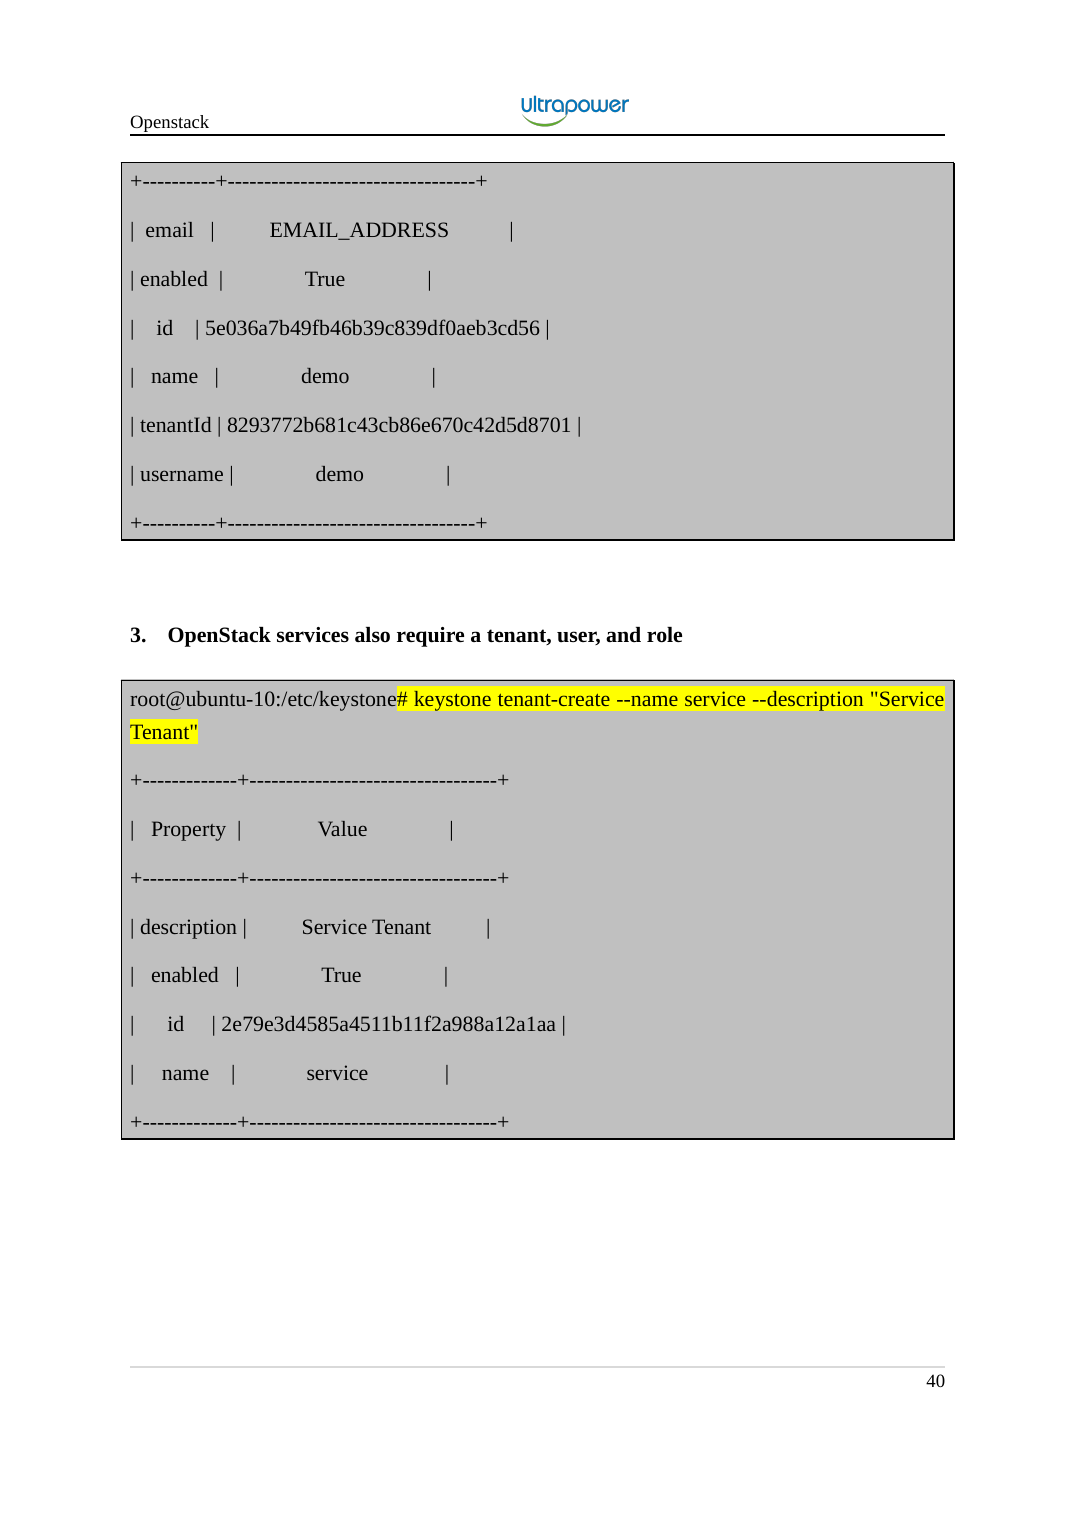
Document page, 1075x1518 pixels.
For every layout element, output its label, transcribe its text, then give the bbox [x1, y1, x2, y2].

text | description | Service Tenant | [122, 907, 953, 943]
text | enabled | True | [122, 956, 953, 991]
picture [513, 88, 636, 129]
text +----------+----------------------------------+ [122, 503, 953, 539]
text | username | demo | [122, 454, 953, 490]
text +----------+----------------------------------+ [122, 163, 953, 197]
text root@ubuntu-10:/etc/keystone# keystone tenant-create --name service --description "Service Tenant" [122, 681, 953, 748]
text | enabled | True | [122, 259, 953, 295]
text +-------------+----------------------------------+ [122, 858, 953, 894]
text | id | 2e79e3d4585a4511b11f2a988a12a1aa | [122, 1004, 953, 1040]
text | tenantId | 8293772b681c43cb86e670c42d5d8701 | [122, 405, 953, 441]
text | id | 5e036a7b49fb46b39c839df0aeb3cd56 | [122, 308, 953, 343]
text | email | EMAIL_ADDRESS | [122, 210, 953, 246]
text +-------------+----------------------------------+ [122, 1102, 953, 1138]
list OpenStack services also require a tenant, user, and role [130, 618, 945, 651]
text +-------------+----------------------------------+ [122, 761, 953, 796]
text | Property | Value | [122, 809, 953, 845]
text | name | demo | [122, 357, 953, 392]
text | name | service | [122, 1053, 953, 1089]
